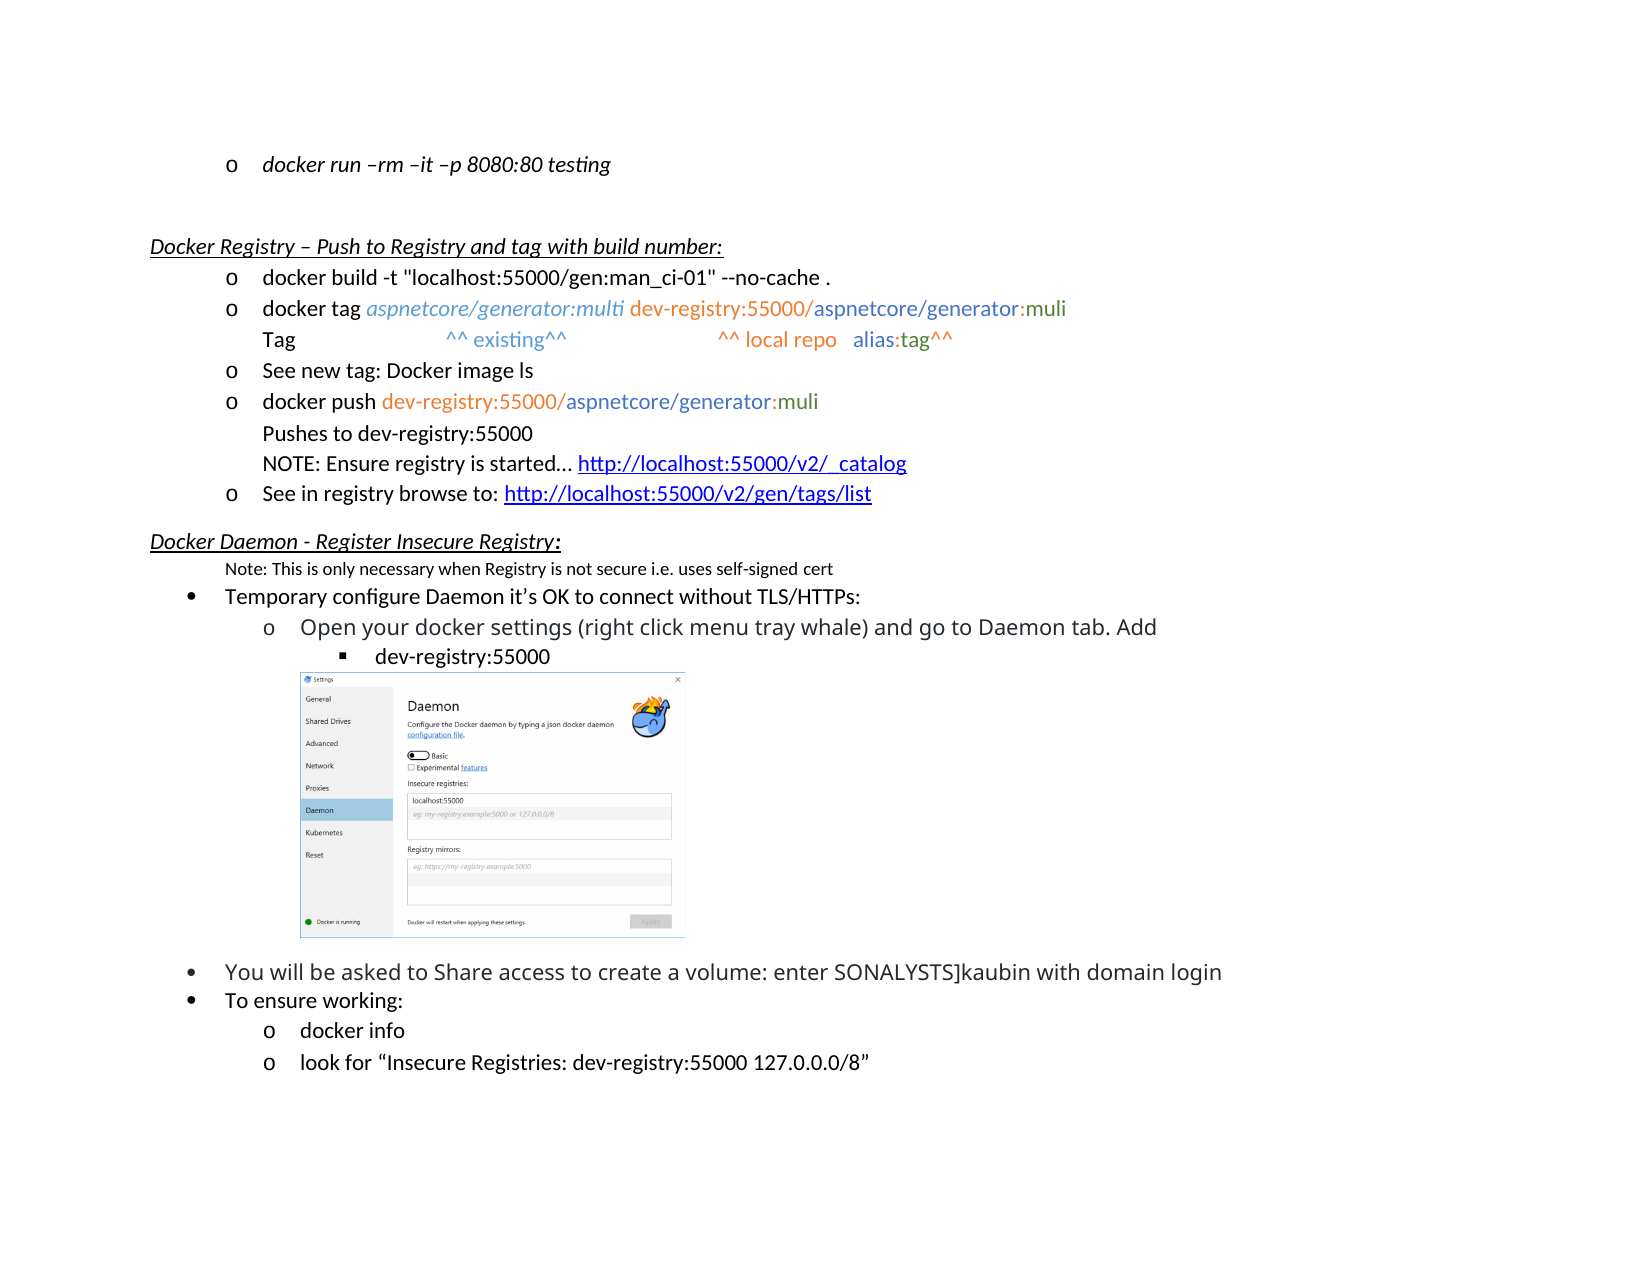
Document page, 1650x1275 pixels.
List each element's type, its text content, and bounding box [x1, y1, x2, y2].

picture [300, 672, 686, 938]
list You will be asked to Share access to create a volume: enter SONALYSTS]kaubin with domain login [187, 957, 1500, 986]
list look for “Insecure Registries: dev-registry:55000 127.0.0.0/8” [262, 1048, 1500, 1077]
list docker run –rm –it –p 8080:80 testing [225, 150, 1500, 179]
list Open your docker settings (right click menu tray whale) and go to Daemon tab. Add [262, 612, 1500, 642]
list dev-registry:55000 [337, 642, 1500, 670]
list Temporary configure Daemon it’s OK to connect without TLS/HTTPs: [187, 582, 1500, 610]
list docker build -t "localhost:55000/gen:man_ci-01" --no-cache . [225, 263, 1500, 292]
list See in registry browse to: http://localhost:55000/v2/gen/tags/list [225, 479, 1500, 508]
list To ensure working: [187, 986, 1500, 1014]
subtitle Docker Registry – Push to Registry and tag with build number: [150, 232, 1500, 261]
list docker info [262, 1017, 1500, 1046]
list See new tag: Docker image ls [225, 356, 1500, 385]
list NOTE: Ensure registry is started… http://localhost:55000/v2/_catalog [262, 449, 1500, 477]
list Note: This is only necessary when Registry is not secure i.e. uses self-signed cert [225, 557, 1500, 580]
list Tag ^^ existing^^ ^^ local repo alias:tag^^ [187, 326, 1500, 354]
subtitle Docker Daemon - Register Insecure Registry: [150, 527, 1500, 555]
list docker push dev-registry:55000/aspnetcore/generator:muli Pushes to dev-registry:55000 [225, 387, 1500, 447]
list docker tag aspnetcore/generator:multi dev-registry:55000/aspnetcore/generator:muli [225, 294, 1500, 323]
